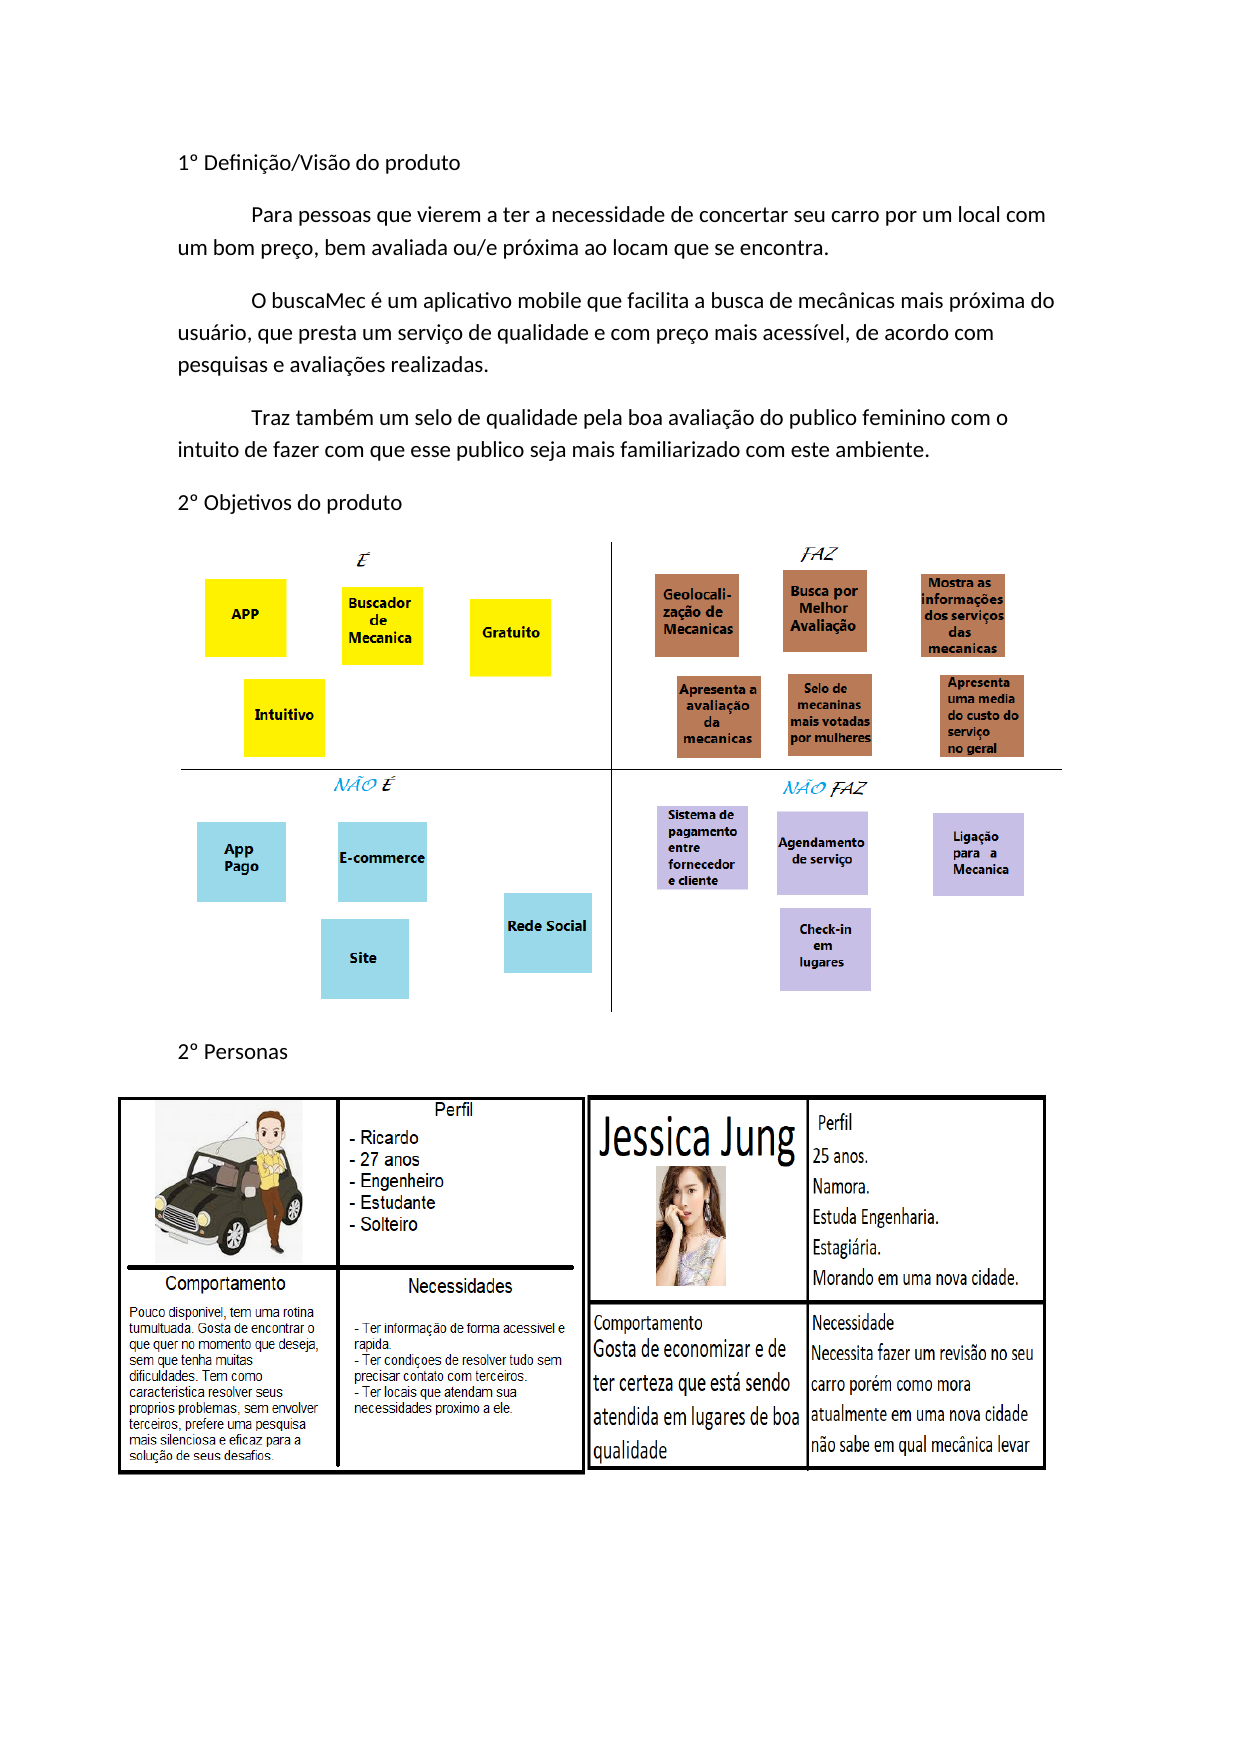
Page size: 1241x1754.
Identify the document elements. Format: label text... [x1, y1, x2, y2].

text 2º Personas [177, 1037, 1063, 1065]
text Traz também um selo de qualidade pela boa avaliação do publico feminino com o intuito de fazer com que esse publico seja mais familiarizado com este ambiente. [177, 403, 1063, 463]
text 2º Objetivos do produto [177, 488, 1063, 516]
picture [177, 541, 1063, 1012]
text O buscaMec é um aplicativo mobile que facilita a busca de mecânicas mais próxima do usuário, que presta um serviço de qualidade e com preço mais acessível, de acordo com pesquisas e avaliações realizadas. [177, 286, 1063, 378]
text 1º Definição/Visão do produto [177, 148, 1063, 176]
text Para pessoas que vierem a ter a necessidade de concertar seu carro por um local com um bom preço, bem avaliada ou/e próxima ao locam que se encontra. [177, 201, 1063, 261]
picture [118, 1089, 1048, 1475]
